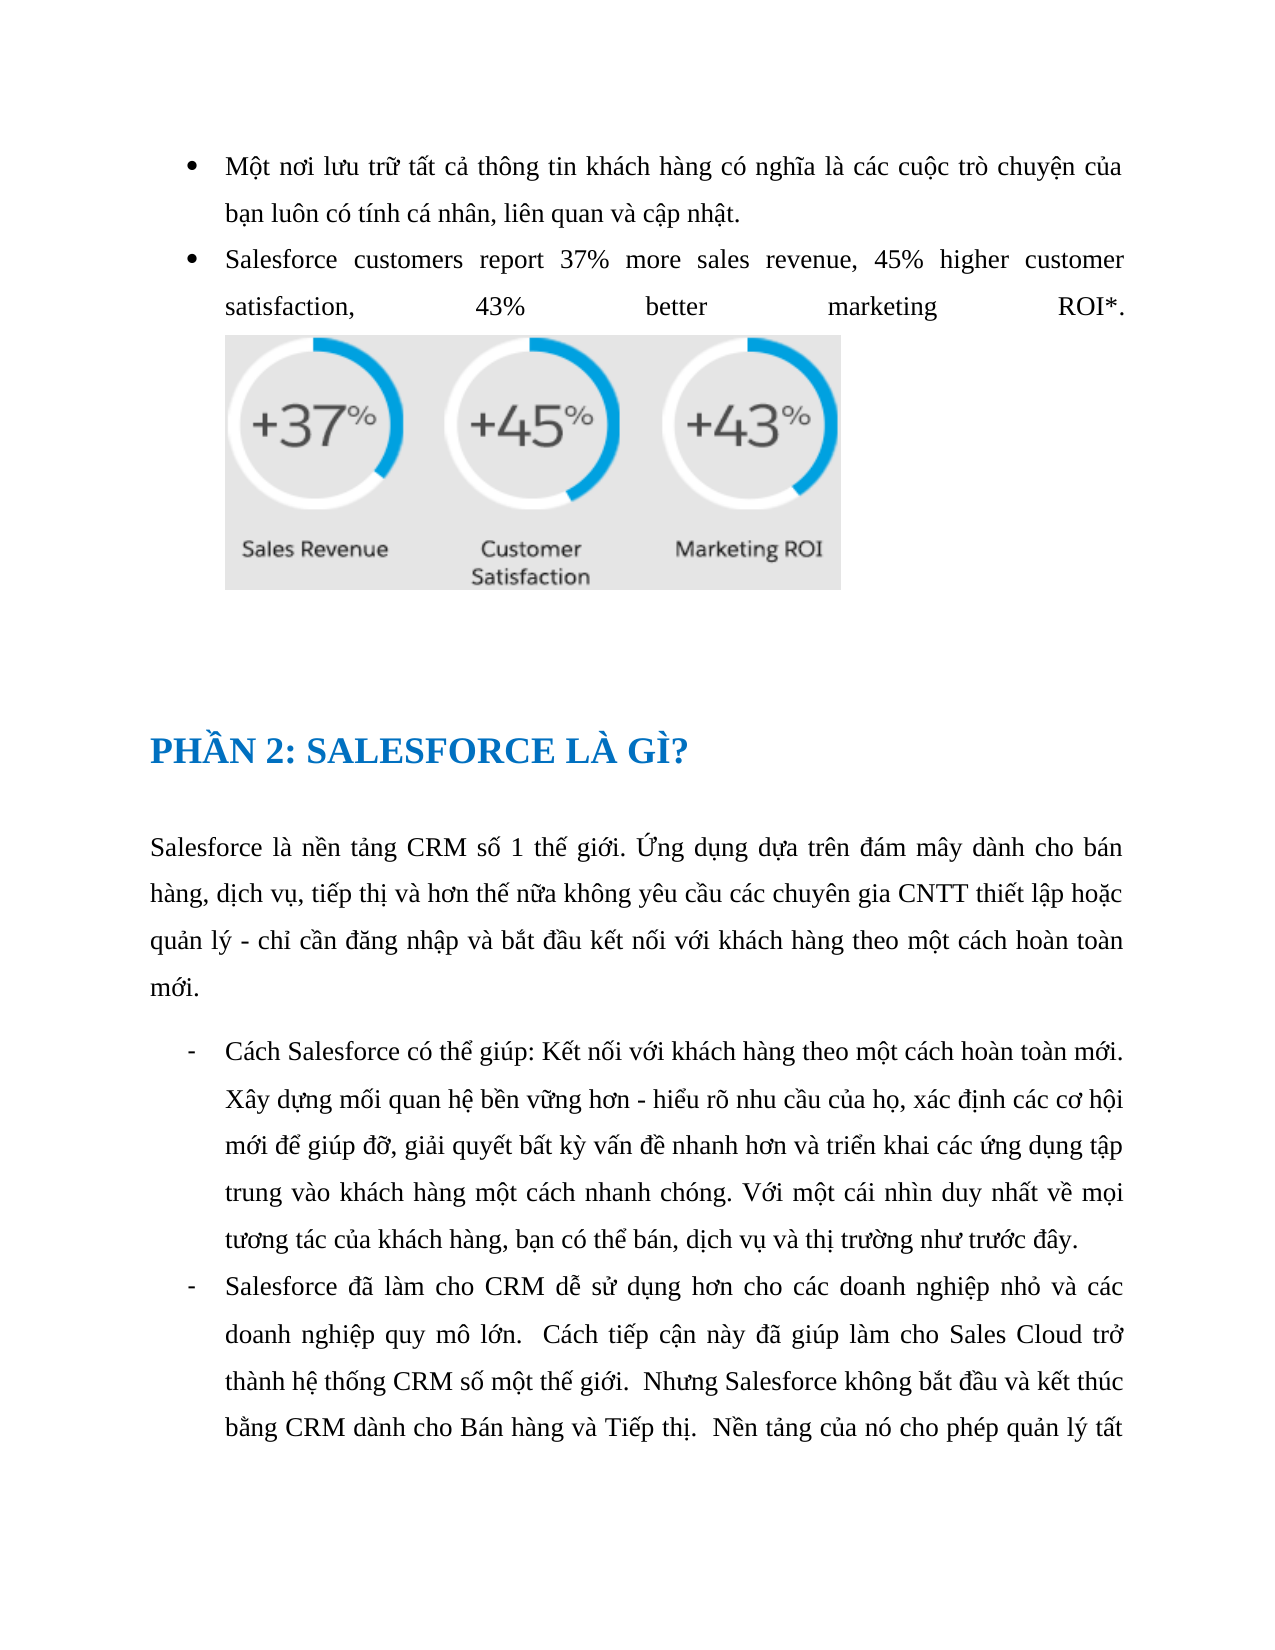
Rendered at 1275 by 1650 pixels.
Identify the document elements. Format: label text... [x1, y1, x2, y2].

list Cách Salesforce có thể giúp: Kết nối với khách hàng theo một cách hoàn toàn mới. Xây dựng mối quan hệ bền vững hơn - hiểu rõ nhu cầu của họ, xác định các cơ hội mới để giúp đỡ, giải quyết bất kỳ vấn đề nhanh hơn và triển khai các ứng dụng tập trung vào khách hàng một cách nhanh chóng. Với một cái nhìn duy nhất về mọi tương tác của khách hàng, bạn có thể bán, dịch vụ và thị trường như trước đây. [187, 1034, 1125, 1254]
picture [225, 335, 841, 590]
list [187, 1269, 1125, 1442]
subtitle PHẦN 2: SALESFORCE LÀ GÌ? [150, 729, 1125, 772]
list Một nơi lưu trữ tất cả thông tin khách hàng có nghĩa là các cuộc trò chuyện của bạn luôn có tính cá nhân, liên quan và cập nhật. [187, 150, 1125, 228]
text Salesforce là nền tảng CRM số 1 thế giới. Ứng dụng dựa trên đám mây dành cho bán hàng, dịch vụ, tiếp thị và hơn thế nữa không yêu cầu các chuyên gia CNTT thiết lập hoặc quản lý - chỉ cần đăng nhập và bắt đầu kết nối với khách hàng theo một cách hoàn toàn mới. [150, 831, 1125, 1002]
